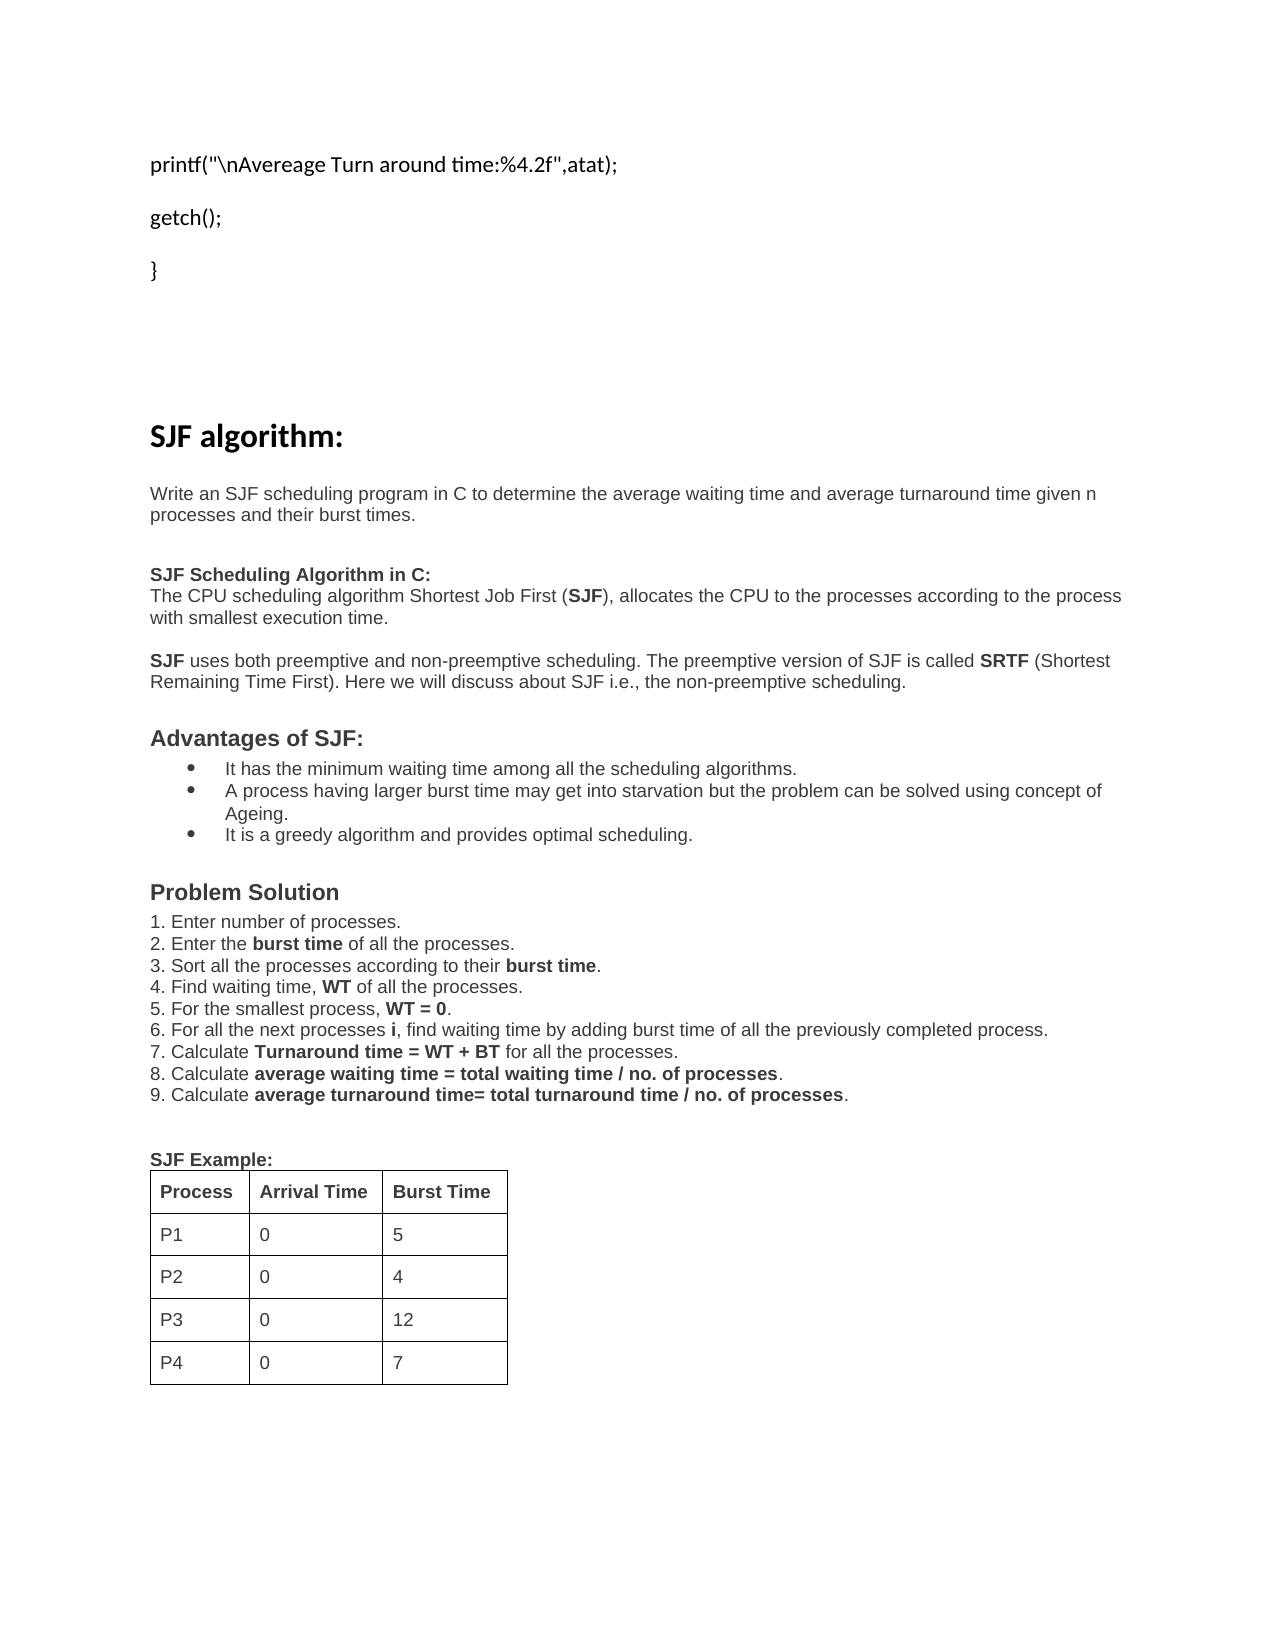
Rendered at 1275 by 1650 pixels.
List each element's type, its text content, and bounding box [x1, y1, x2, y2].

text Problem Solution [150, 879, 1125, 905]
list It has the minimum waiting time among all the scheduling algorithms. [187, 758, 1125, 780]
text printf("\nAvereage Turn around time:%4.2f",atat); [150, 150, 1125, 178]
table_cell 0 [250, 1214, 382, 1255]
text SJF uses both preemptive and non-preemptive scheduling. The preemptive version of SJF is called SRTF (Shortest Remaining Time First). Here we will discuss about SJF i.e., the non-preemptive scheduling. [150, 649, 1125, 693]
text } [150, 256, 1125, 284]
text SJF algorithm: [150, 415, 1125, 456]
table_cell P4 [151, 1342, 249, 1384]
table_cell P3 [151, 1299, 249, 1341]
table_cell P1 [151, 1214, 249, 1255]
text Write an SJF scheduling program in C to determine the average waiting time and average turnaround time given n processes and their burst times. [150, 483, 1125, 526]
table_cell 7 [383, 1342, 507, 1384]
table_cell 0 [250, 1256, 382, 1298]
table_header Burst Time [383, 1171, 507, 1212]
table_header Arrival Time [250, 1171, 382, 1212]
table_cell 0 [250, 1342, 382, 1384]
table_header Process [151, 1171, 249, 1212]
table_cell 12 [383, 1299, 507, 1341]
table_cell 5 [383, 1214, 507, 1255]
table_cell 0 [250, 1299, 382, 1341]
text SJF Scheduling Algorithm in C: [150, 563, 1125, 585]
text Advantages of SJF: [150, 725, 1125, 752]
text SJF Example: [150, 1148, 1125, 1170]
list It is a greedy algorithm and provides optimal scheduling. [187, 824, 1125, 846]
text getch(); [150, 203, 1125, 231]
list A process having larger burst time may get into starvation but the problem can be solved using concept of Ageing. [187, 780, 1125, 824]
text 1. Enter number of processes. 2. Enter the burst time of all the processes. 3. Sort all the processes according to their burst time. 4. Find waiting time, WT of all the processes. 5. For the smallest process, WT = 0. 6. For all the next processes i, find waiting time by adding burst time of all the previously completed process. 7. Calculate Turnaround time = WT + BT for all the processes. 8. Calculate average waiting time = total waiting time / no. of processes. 9. Calculate average turnaround time= total turnaround time / no. of processes. [150, 911, 1125, 1105]
table_cell 4 [383, 1256, 507, 1298]
text The CPU scheduling algorithm Shortest Job First (SJF), allocates the CPU to the processes according to the process with smallest execution time. [150, 585, 1125, 628]
table_cell P2 [151, 1256, 249, 1298]
